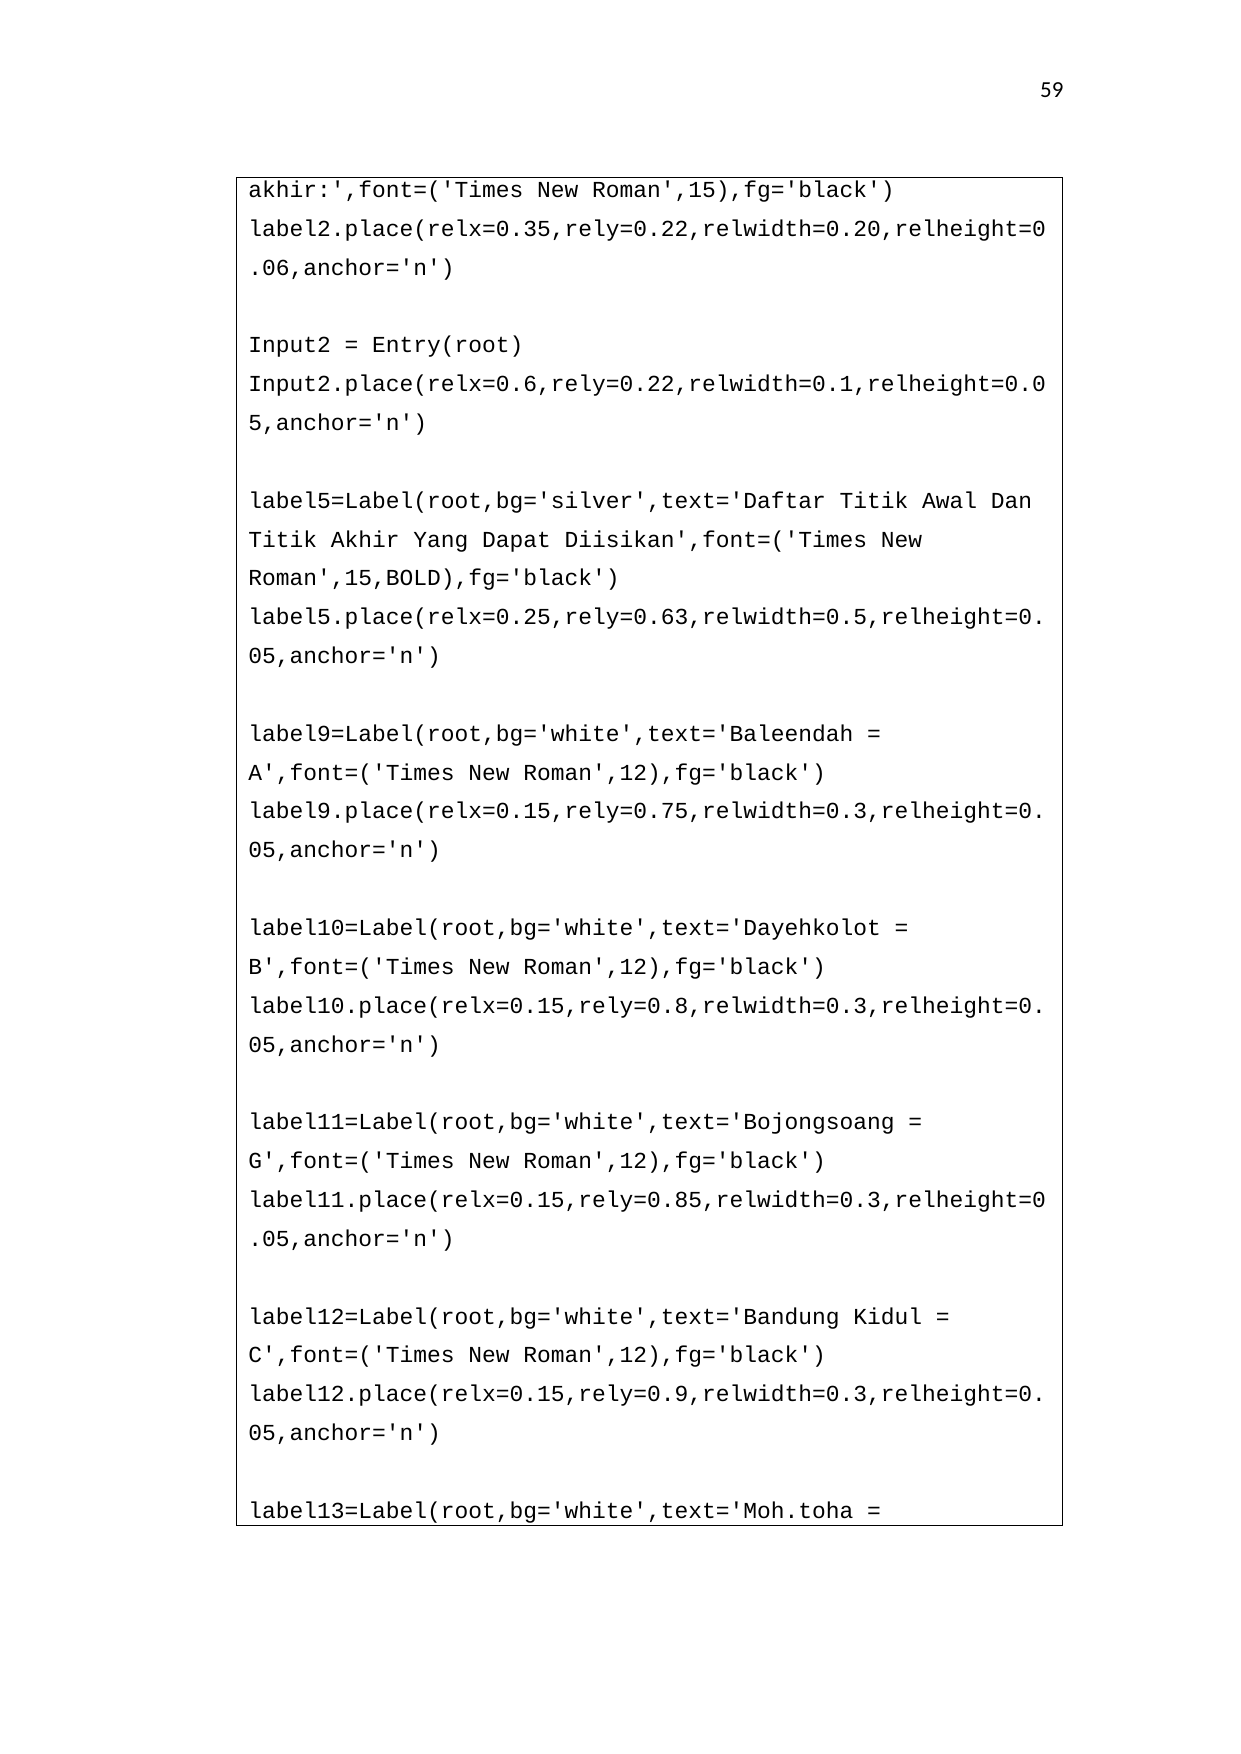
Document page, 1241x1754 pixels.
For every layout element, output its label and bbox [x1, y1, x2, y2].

table_header [237, 178, 1062, 1525]
